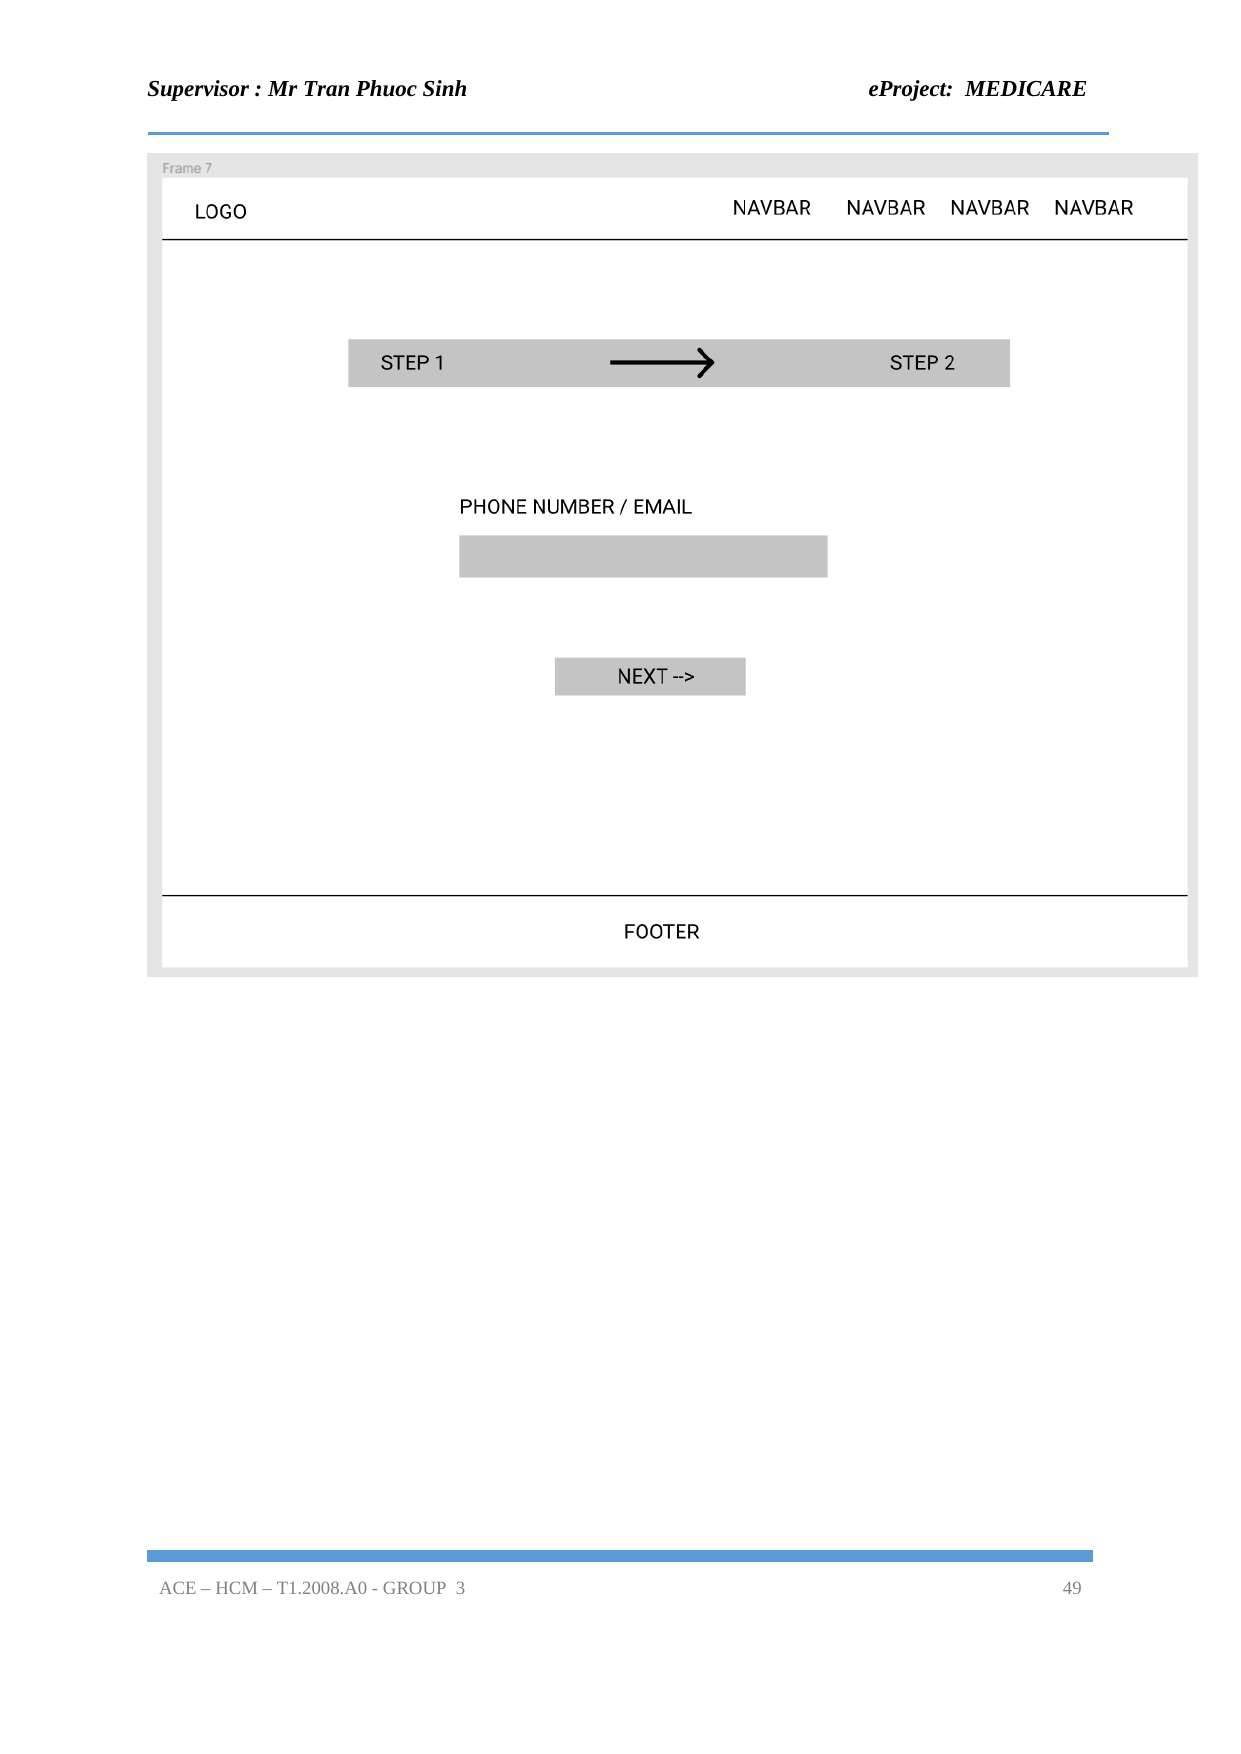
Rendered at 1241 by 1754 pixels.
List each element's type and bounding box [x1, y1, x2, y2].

picture [147, 153, 1199, 977]
